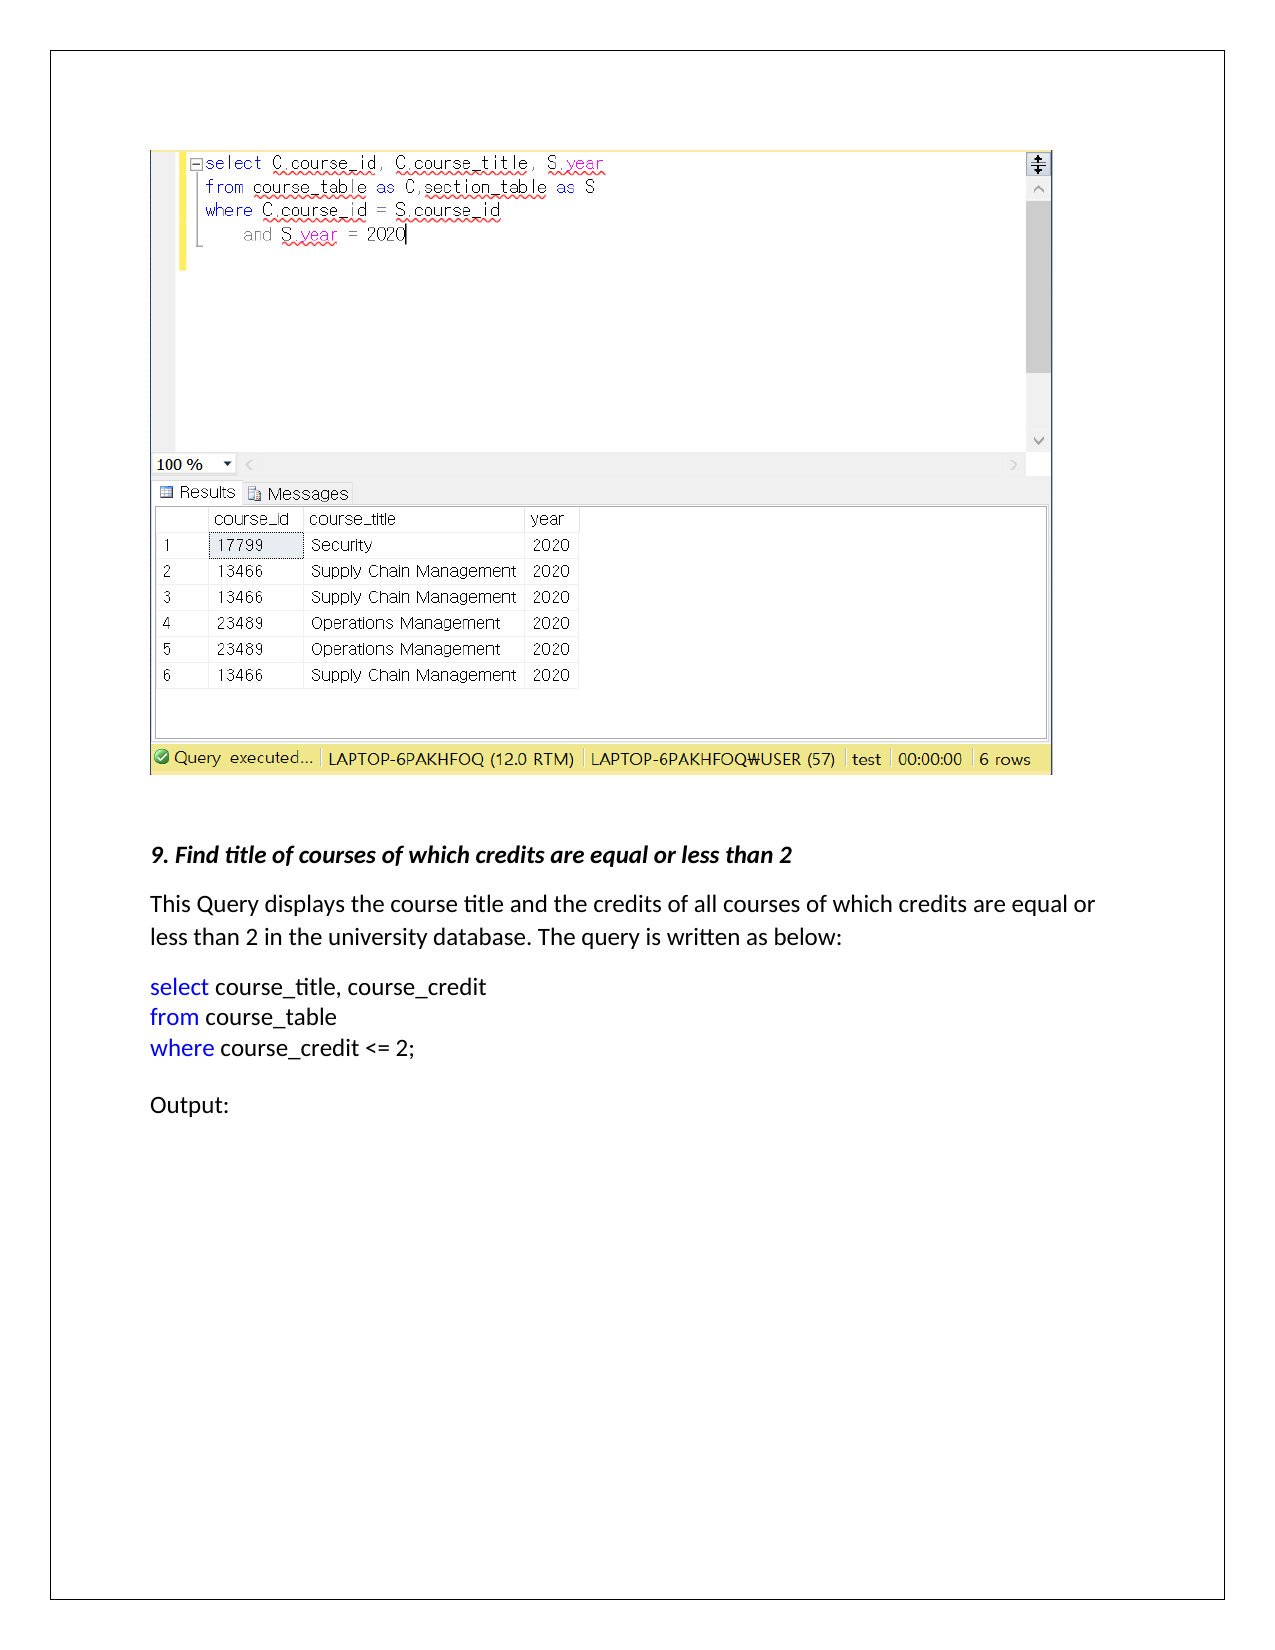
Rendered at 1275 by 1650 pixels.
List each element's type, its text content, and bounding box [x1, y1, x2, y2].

text where course_credit <= 2; [150, 1032, 1125, 1062]
text 9. Find title of courses of which credits are equal or less than 2 [150, 839, 1125, 869]
text This Query displays the course title and the credits of all courses of which credits are equal or less than 2 in the university database. The query is written as below: [150, 888, 1125, 952]
picture [150, 150, 1053, 775]
text Output: [150, 1089, 1125, 1120]
text select course_title, course_credit [150, 971, 1125, 1001]
text from course_table [150, 1001, 1125, 1032]
